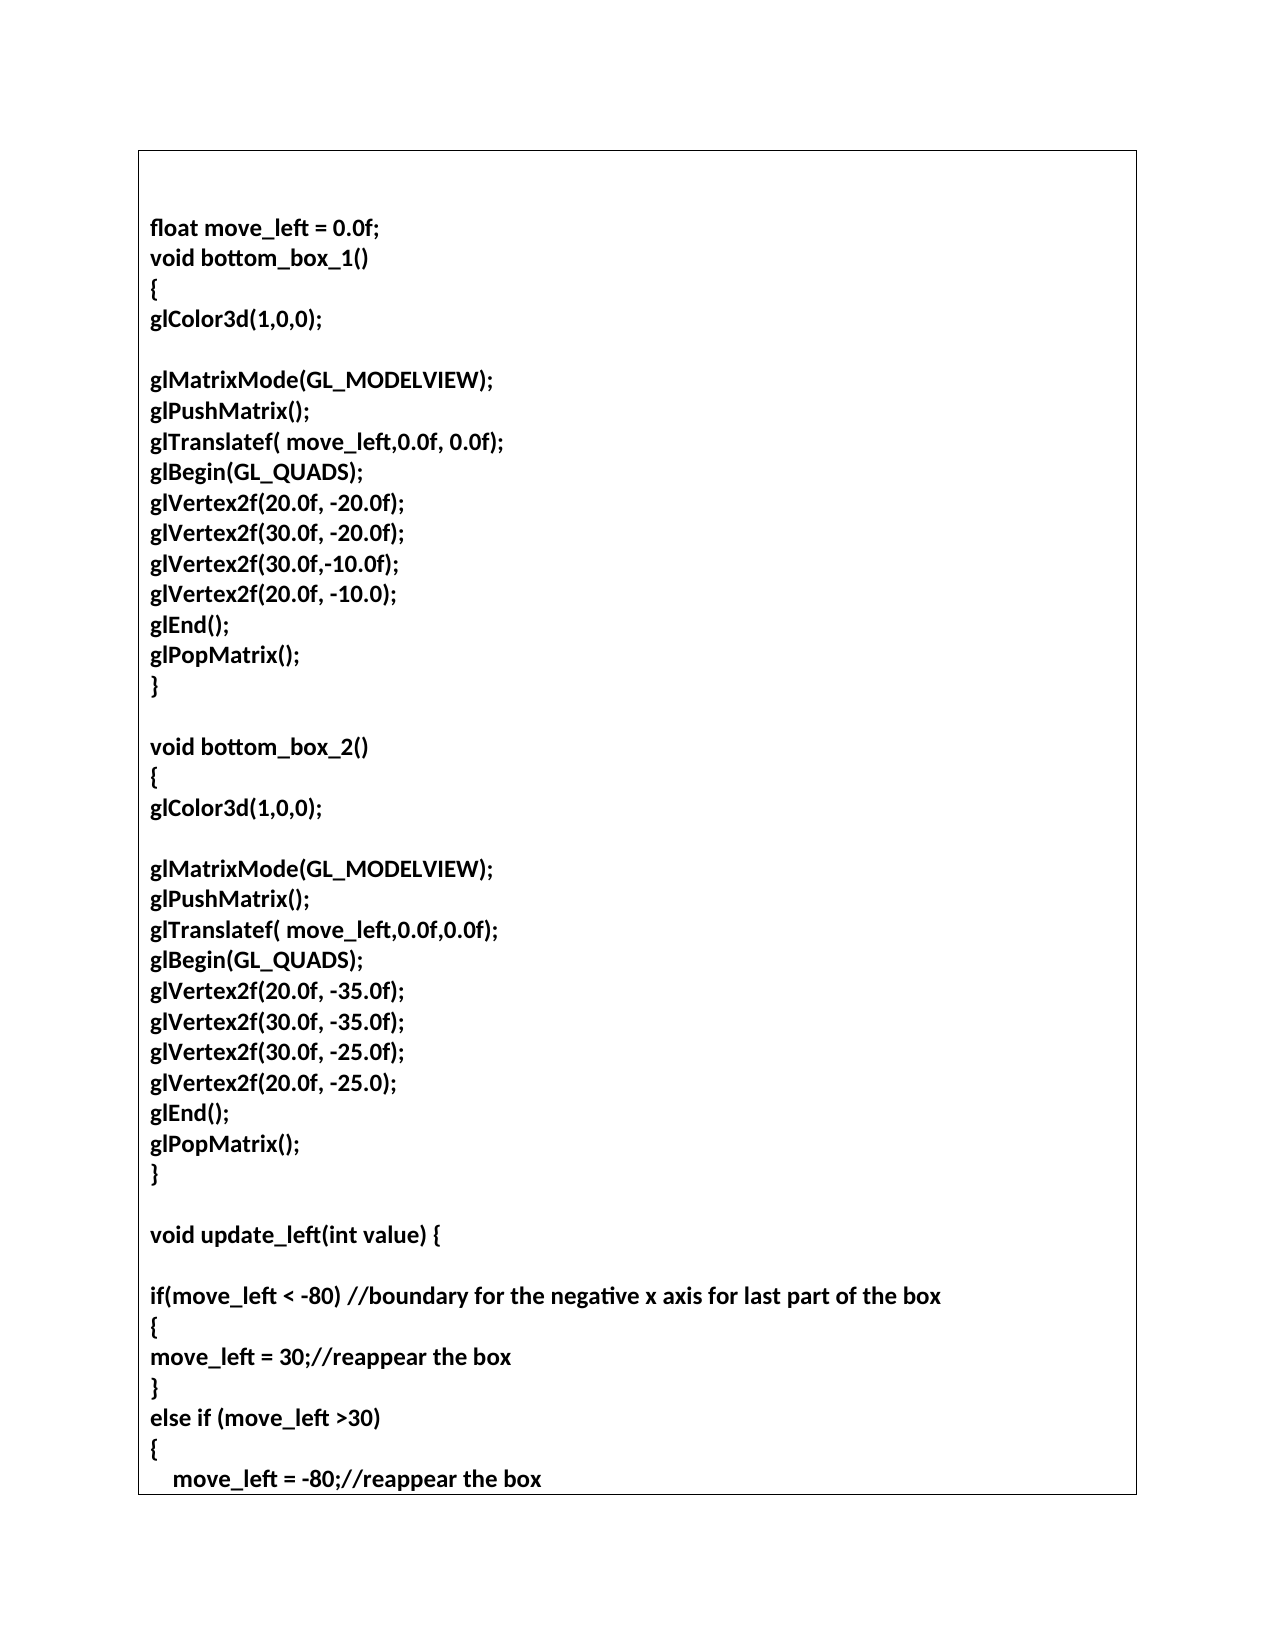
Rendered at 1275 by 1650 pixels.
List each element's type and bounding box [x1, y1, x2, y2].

table_cell [139, 151, 1136, 1494]
